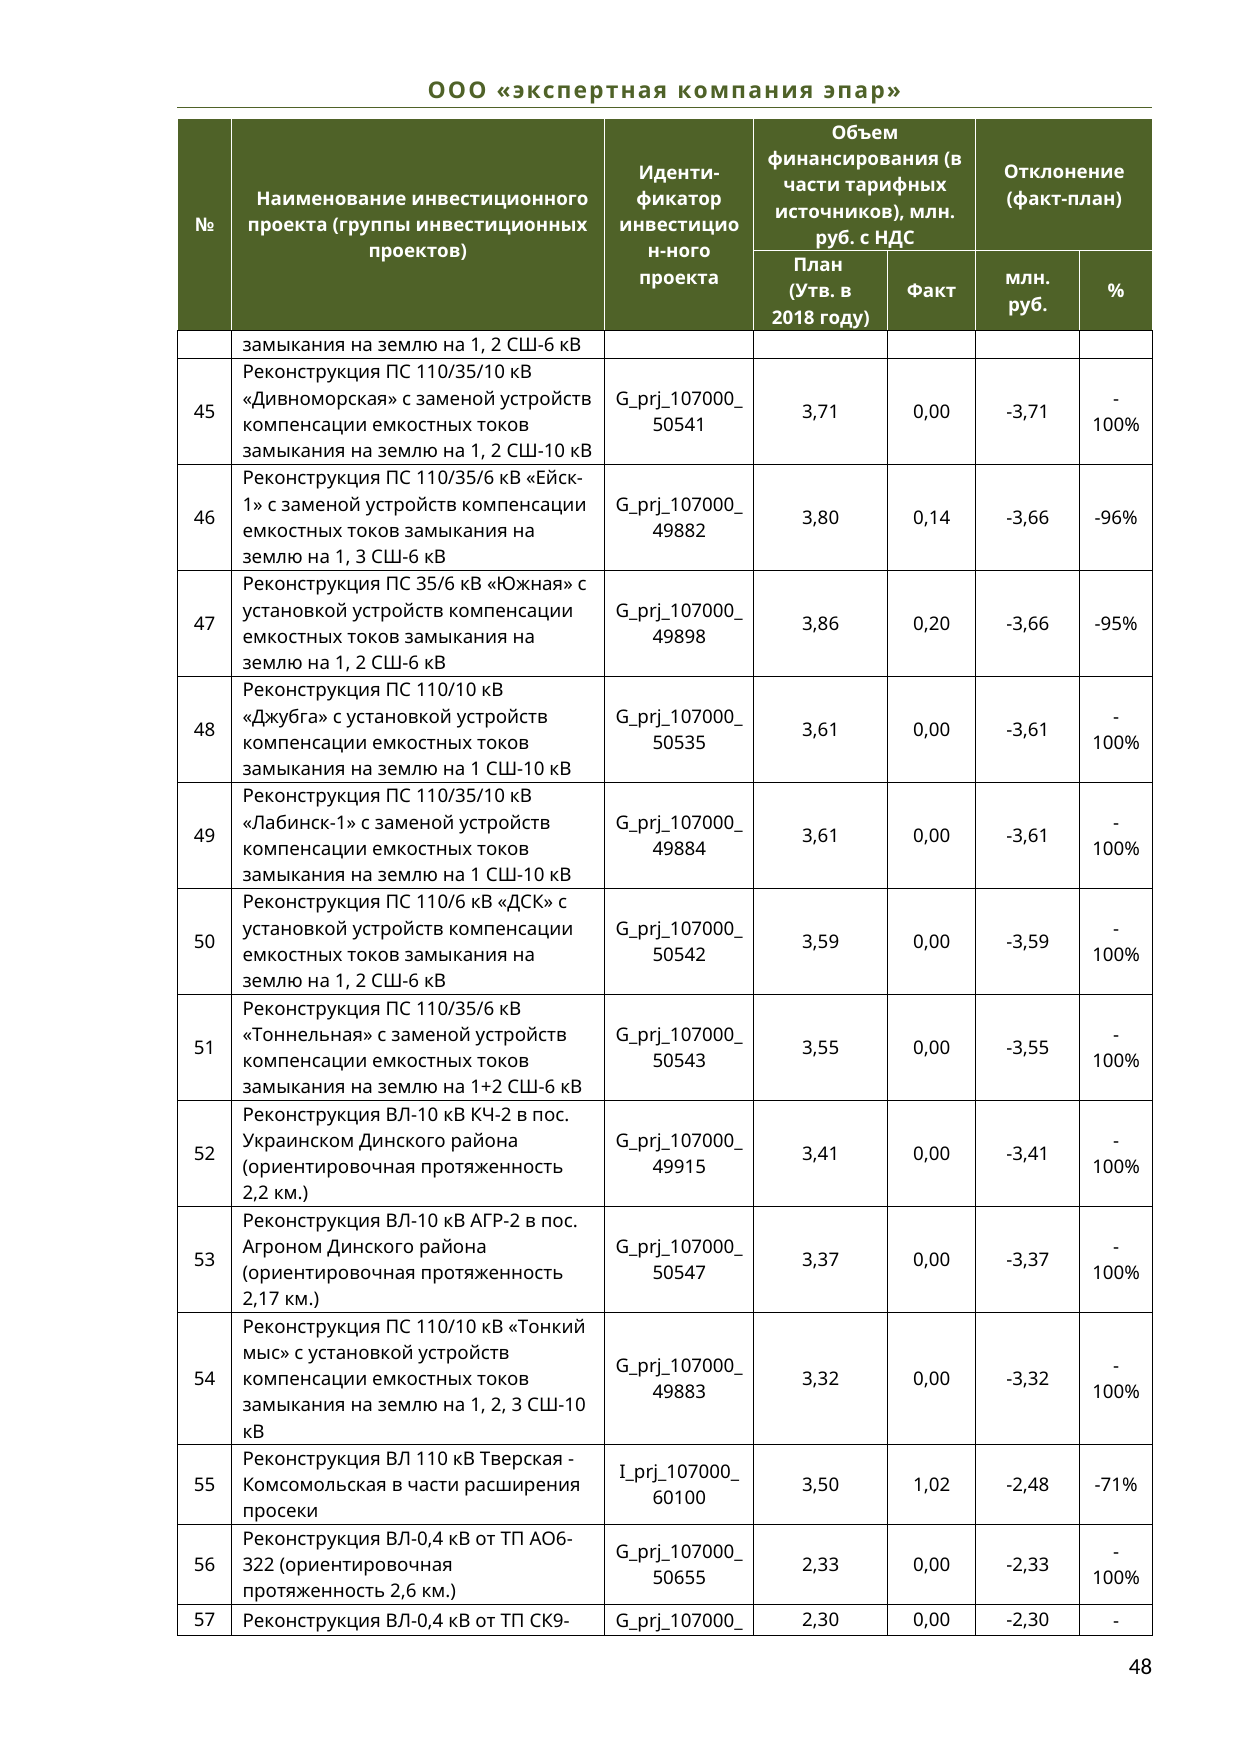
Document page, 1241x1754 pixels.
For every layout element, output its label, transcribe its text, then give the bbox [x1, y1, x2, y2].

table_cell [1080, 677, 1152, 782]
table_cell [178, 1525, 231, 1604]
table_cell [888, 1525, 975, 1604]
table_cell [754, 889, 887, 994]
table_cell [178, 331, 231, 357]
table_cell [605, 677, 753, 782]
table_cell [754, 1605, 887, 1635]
table_header Отклонение (факт-план) [976, 119, 1152, 250]
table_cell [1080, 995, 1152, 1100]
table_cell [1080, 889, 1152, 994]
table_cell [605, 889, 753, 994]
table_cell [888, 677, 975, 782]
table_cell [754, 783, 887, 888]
table_cell Факт [888, 251, 975, 330]
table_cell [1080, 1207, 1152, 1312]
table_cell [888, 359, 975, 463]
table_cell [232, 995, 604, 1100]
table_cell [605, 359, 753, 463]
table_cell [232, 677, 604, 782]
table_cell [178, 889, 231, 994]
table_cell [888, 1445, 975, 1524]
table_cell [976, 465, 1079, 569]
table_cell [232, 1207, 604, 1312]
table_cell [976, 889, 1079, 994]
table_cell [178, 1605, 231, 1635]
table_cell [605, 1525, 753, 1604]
table_cell План (Утв. в 2018 году) [754, 251, 887, 330]
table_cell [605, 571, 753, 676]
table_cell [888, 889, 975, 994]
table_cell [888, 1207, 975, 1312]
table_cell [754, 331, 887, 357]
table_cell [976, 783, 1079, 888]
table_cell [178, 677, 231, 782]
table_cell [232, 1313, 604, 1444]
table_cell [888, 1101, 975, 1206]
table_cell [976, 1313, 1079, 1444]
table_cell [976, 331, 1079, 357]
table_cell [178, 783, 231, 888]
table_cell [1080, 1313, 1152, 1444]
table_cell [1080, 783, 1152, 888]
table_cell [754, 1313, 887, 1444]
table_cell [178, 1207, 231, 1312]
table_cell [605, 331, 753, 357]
table_cell млн. руб. [976, 251, 1079, 330]
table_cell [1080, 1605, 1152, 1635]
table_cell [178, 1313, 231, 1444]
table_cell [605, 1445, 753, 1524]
table_header № [178, 119, 231, 330]
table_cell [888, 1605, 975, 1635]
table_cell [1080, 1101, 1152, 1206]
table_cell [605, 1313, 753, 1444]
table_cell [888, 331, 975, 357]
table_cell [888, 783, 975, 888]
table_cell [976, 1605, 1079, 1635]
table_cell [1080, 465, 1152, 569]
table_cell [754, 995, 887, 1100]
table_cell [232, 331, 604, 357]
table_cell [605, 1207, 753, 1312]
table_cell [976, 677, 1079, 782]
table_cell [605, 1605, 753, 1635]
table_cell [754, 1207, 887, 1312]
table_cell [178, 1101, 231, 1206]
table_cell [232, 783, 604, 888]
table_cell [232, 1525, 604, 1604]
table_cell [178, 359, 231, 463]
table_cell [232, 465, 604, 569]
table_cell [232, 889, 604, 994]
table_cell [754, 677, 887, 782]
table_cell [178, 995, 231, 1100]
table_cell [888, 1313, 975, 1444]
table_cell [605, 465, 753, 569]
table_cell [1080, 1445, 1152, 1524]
table_cell % [1080, 251, 1152, 330]
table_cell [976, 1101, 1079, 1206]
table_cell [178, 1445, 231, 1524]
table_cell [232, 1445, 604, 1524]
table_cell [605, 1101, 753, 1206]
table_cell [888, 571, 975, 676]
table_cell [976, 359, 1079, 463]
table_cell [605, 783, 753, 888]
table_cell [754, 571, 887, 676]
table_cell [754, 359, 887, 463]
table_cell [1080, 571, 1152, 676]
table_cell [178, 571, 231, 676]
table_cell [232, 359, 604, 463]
table_header Иденти- фикатор инвестицион-ного проекта [605, 119, 753, 330]
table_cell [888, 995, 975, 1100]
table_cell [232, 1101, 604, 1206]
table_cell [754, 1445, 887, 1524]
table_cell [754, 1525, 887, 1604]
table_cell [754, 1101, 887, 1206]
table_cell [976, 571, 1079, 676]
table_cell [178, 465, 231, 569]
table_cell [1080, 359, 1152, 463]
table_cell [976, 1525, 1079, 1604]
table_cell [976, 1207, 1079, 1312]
table_header Наименование инвестиционного проекта (группы инвестиционных проектов) [232, 119, 604, 330]
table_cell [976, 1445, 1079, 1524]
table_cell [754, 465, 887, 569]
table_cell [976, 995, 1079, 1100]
table_header Объем финансирования (в части тарифных источников), млн. руб. с НДС [754, 119, 975, 250]
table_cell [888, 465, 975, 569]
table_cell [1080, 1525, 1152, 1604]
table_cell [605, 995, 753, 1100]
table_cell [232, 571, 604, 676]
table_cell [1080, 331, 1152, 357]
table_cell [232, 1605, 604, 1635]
